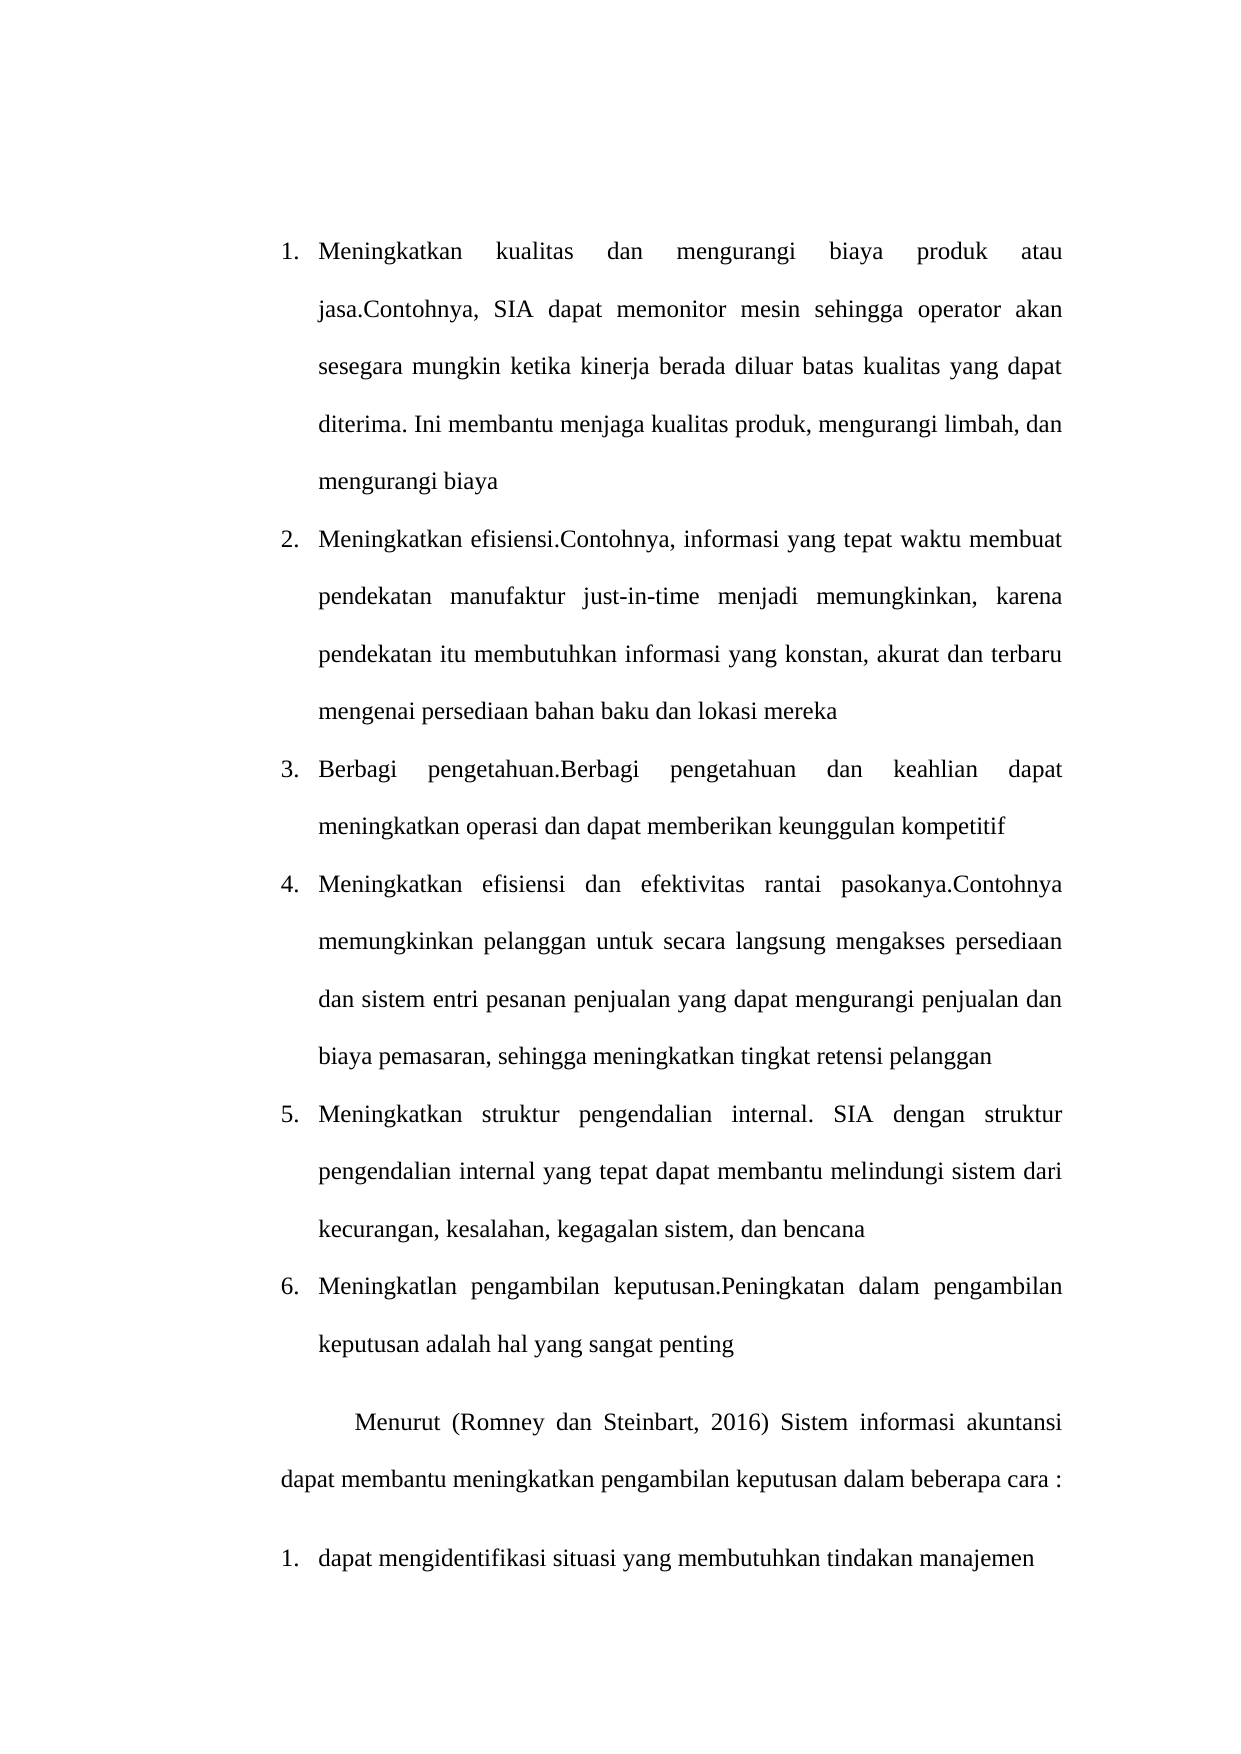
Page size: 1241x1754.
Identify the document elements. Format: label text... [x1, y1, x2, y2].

list Meningkatlan pengambilan keputusan.Peningkatan dalam pengambilan keputusan adalah hal yang sangat penting [281, 1271, 1063, 1357]
list Berbagi pengetahuan.Berbagi pengetahuan dan keahlian dapat meningkatkan operasi dan dapat memberikan keunggulan kompetitif [281, 754, 1063, 840]
list Meningkatkan efisiensi dan efektivitas rantai pasokanya.Contohnya memungkinkan pelanggan untuk secara langsung mengakses persediaan dan sistem entri pesanan penjualan yang dapat mengurangi penjualan dan biaya pemasaran, sehingga meningkatkan tingkat retensi pelanggan [281, 869, 1063, 1070]
list dapat mengidentifikasi situasi yang membutuhkan tindakan manajemen [281, 1543, 1063, 1572]
list Meningkatkan kualitas dan mengurangi biaya produk atau jasa.Contohnya, SIA dapat memonitor mesin sehingga operator akan sesegara mungkin ketika kinerja berada diluar batas kualitas yang dapat diterima. Ini membantu menjaga kualitas produk, mengurangi limbah, dan mengurangi biaya [281, 236, 1063, 495]
list Meningkatkan efisiensi.Contohnya, informasi yang tepat waktu membuat pendekatan manufaktur just-in-time menjadi memungkinkan, karena pendekatan itu membutuhkan informasi yang konstan, akurat dan terbaru mengenai persediaan bahan baku dan lokasi mereka [281, 524, 1063, 725]
text Menurut (Romney dan Steinbart, 2016) Sistem informasi akuntansi dapat membantu meningkatkan pengambilan keputusan dalam beberapa cara : [281, 1407, 1063, 1493]
list Meningkatkan struktur pengendalian internal. SIA dengan struktur pengendalian internal yang tepat dapat membantu melindungi sistem dari kecurangan, kesalahan, kegagalan sistem, dan bencana [281, 1099, 1063, 1242]
